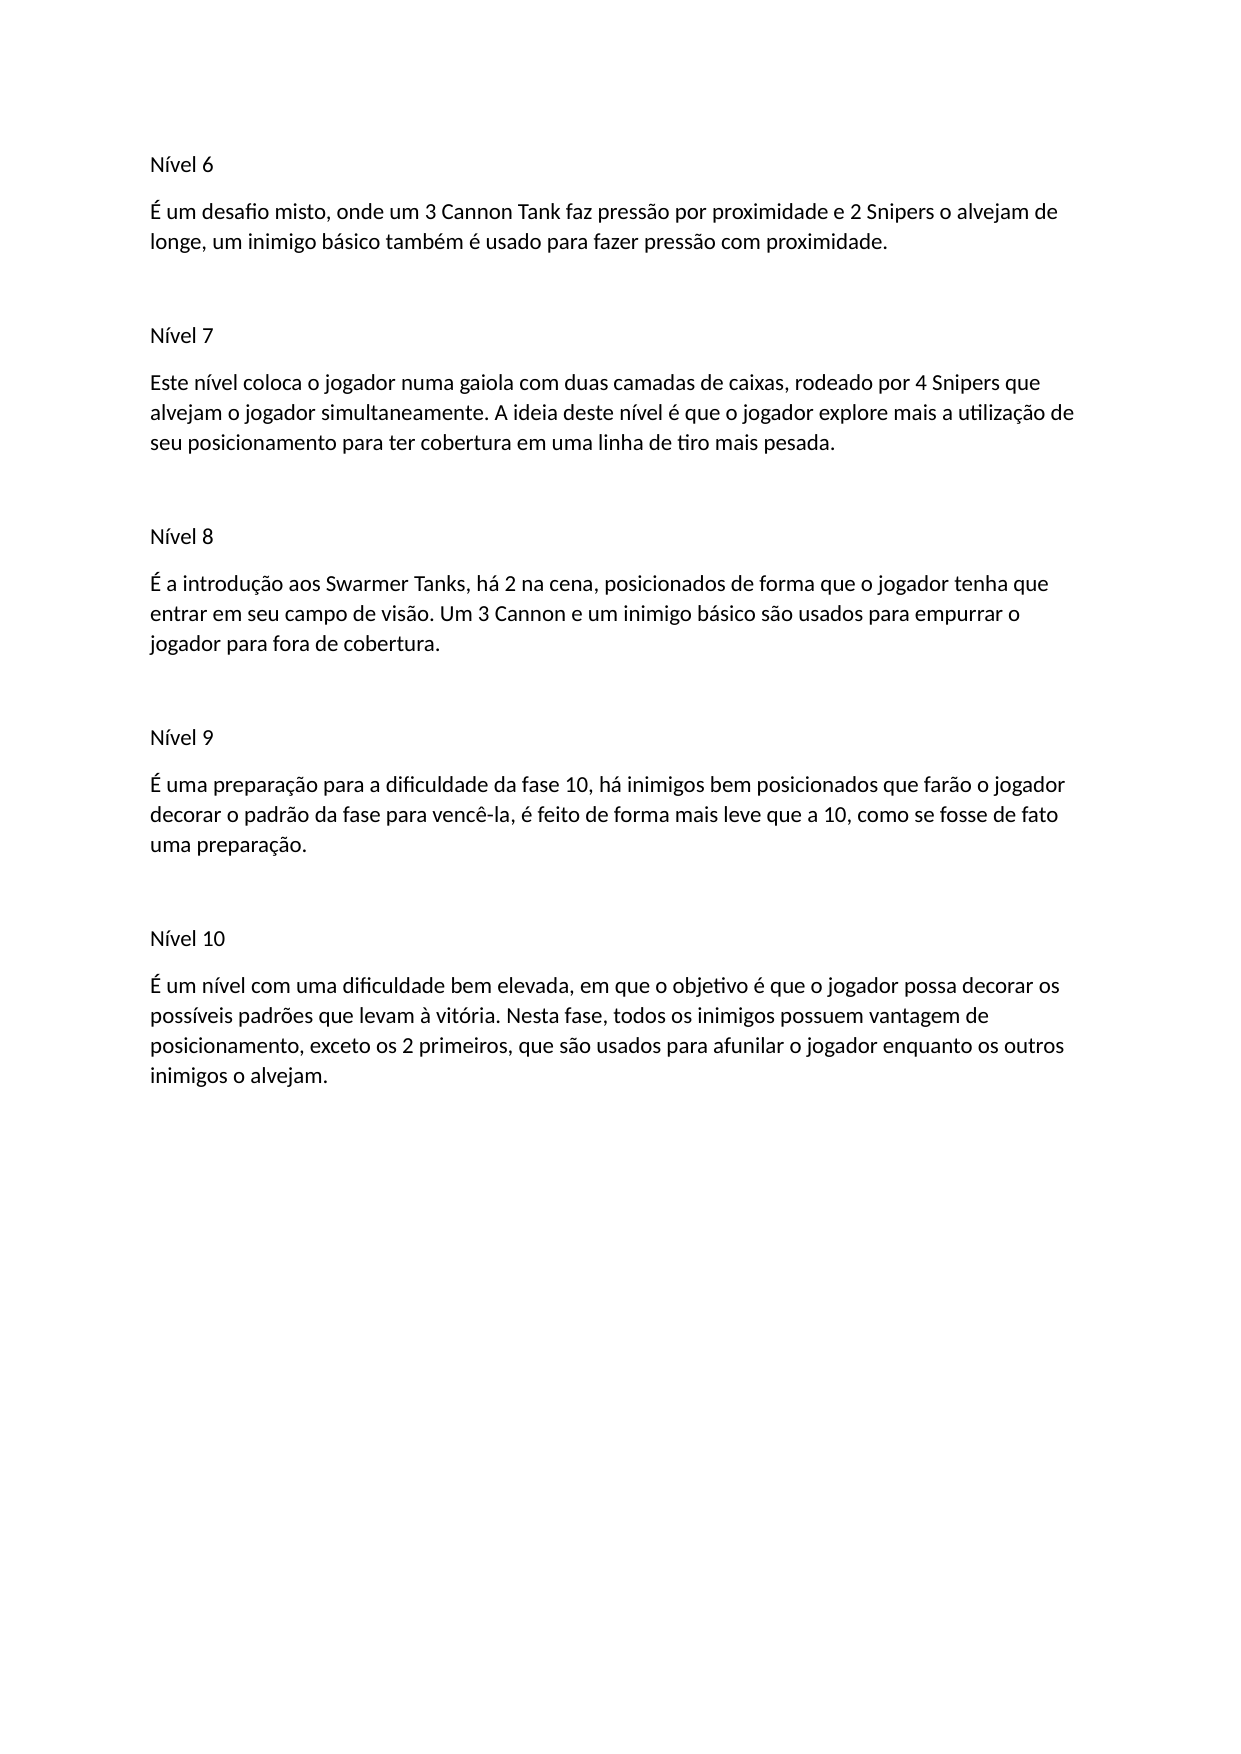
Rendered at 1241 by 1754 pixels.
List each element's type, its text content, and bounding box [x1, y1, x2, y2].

text Nível 10 [150, 924, 1090, 952]
text Nível 6 [150, 150, 1090, 178]
text Este nível coloca o jogador numa gaiola com duas camadas de caixas, rodeado por 4 Snipers que alvejam o jogador simultaneamente. A ideia deste nível é que o jogador explore mais a utilização de seu posicionamento para ter cobertura em uma linha de tiro mais pesada. [150, 368, 1090, 456]
text É a introdução aos Swarmer Tanks, há 2 na cena, posicionados de forma que o jogador tenha que entrar em seu campo de visão. Um 3 Cannon e um inimigo básico são usados para empurrar o jogador para fora de cobertura. [150, 569, 1090, 657]
text Nível 7 [150, 321, 1090, 349]
text É um nível com uma dificuldade bem elevada, em que o objetivo é que o jogador possa decorar os possíveis padrões que levam à vitória. Nesta fase, todos os inimigos possuem vantagem de posicionamento, exceto os 2 primeiros, que são usados para afunilar o jogador enquanto os outros inimigos o alvejam. [150, 971, 1090, 1089]
text É um desafio misto, onde um 3 Cannon Tank faz pressão por proximidade e 2 Snipers o alvejam de longe, um inimigo básico também é usado para fazer pressão com proximidade. [150, 197, 1090, 255]
text É uma preparação para a dificuldade da fase 10, há inimigos bem posicionados que farão o jogador decorar o padrão da fase para vencê-la, é feito de forma mais leve que a 10, como se fosse de fato uma preparação. [150, 770, 1090, 858]
text Nível 9 [150, 723, 1090, 751]
text Nível 8 [150, 522, 1090, 550]
